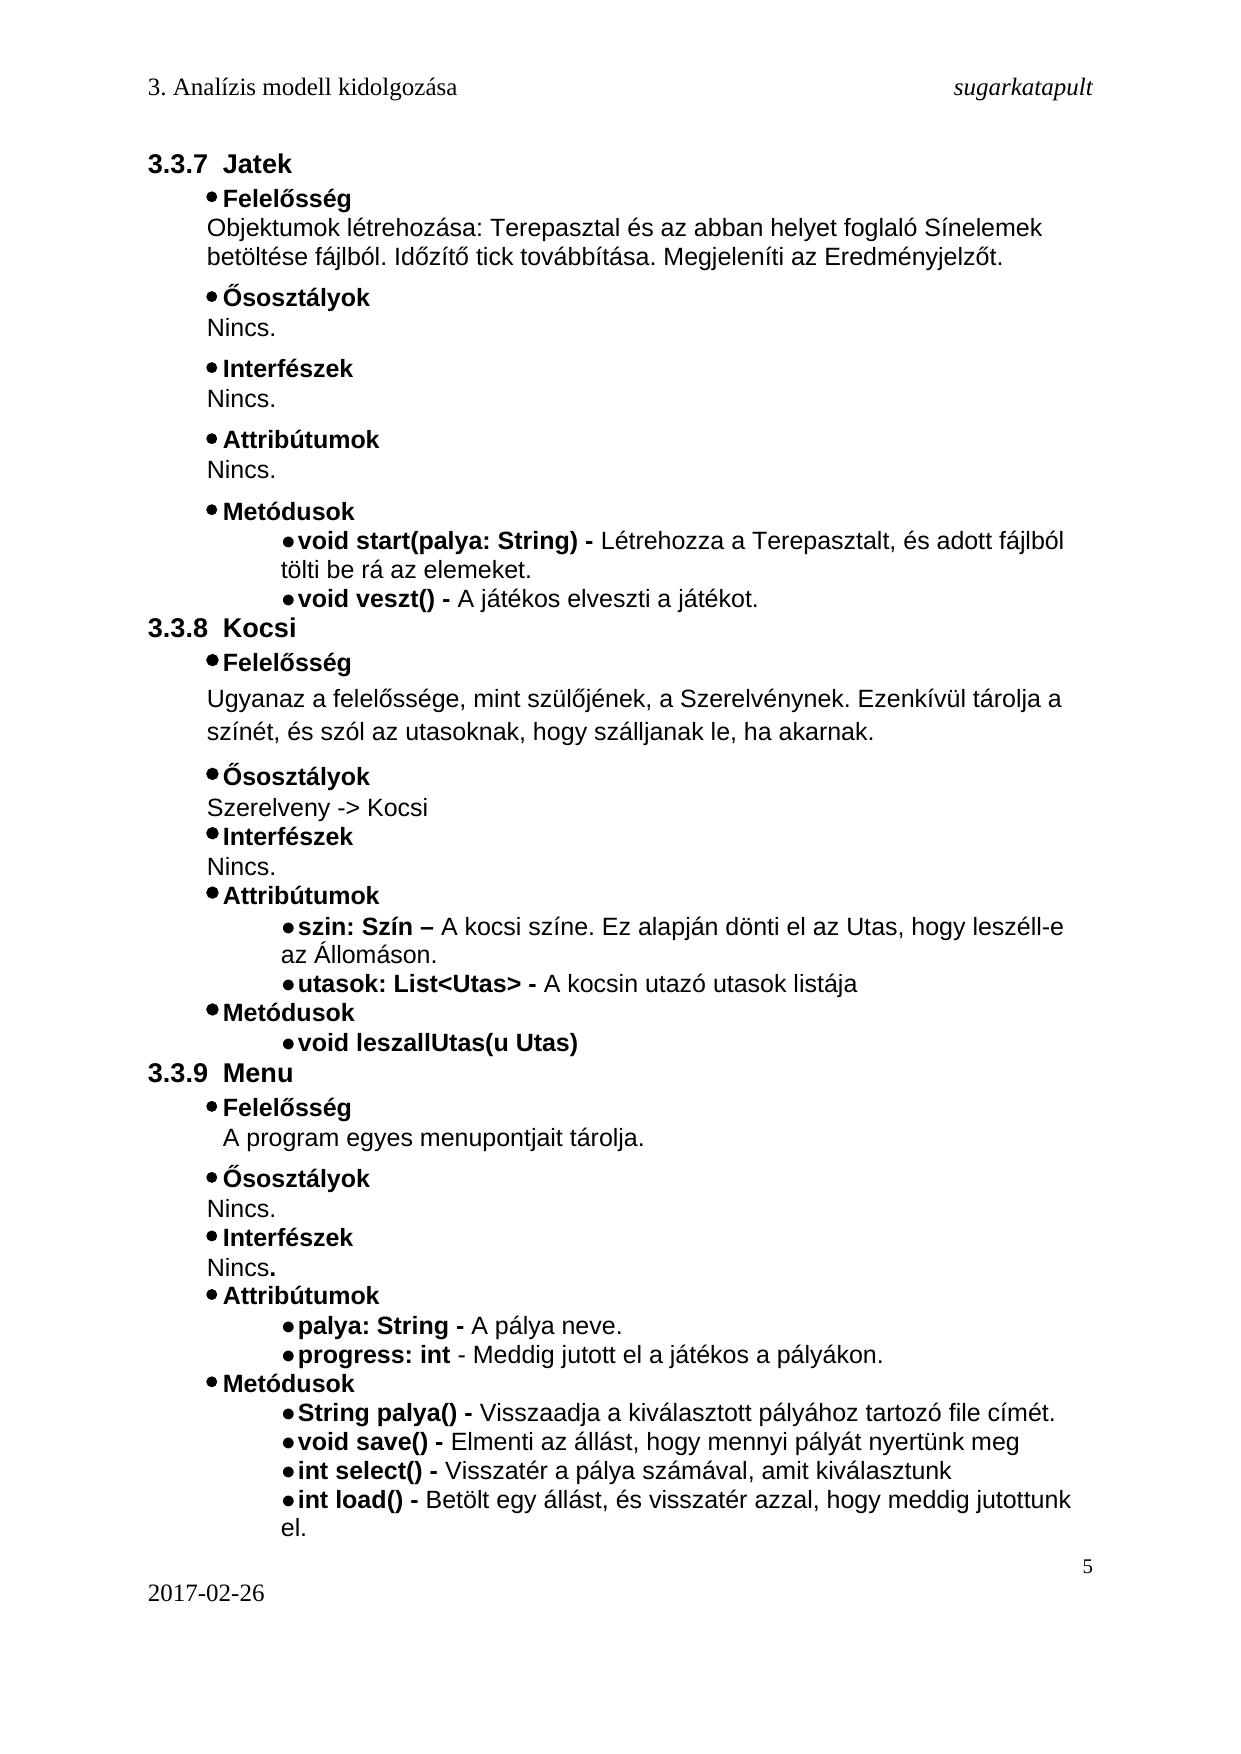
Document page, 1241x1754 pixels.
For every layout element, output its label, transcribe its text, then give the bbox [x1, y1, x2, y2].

text Nincs. [207, 455, 1093, 484]
list Ősosztályok [207, 283, 1093, 313]
list palya: String - A pálya neve. [281, 1311, 1093, 1340]
text Ugyanaz a felelőssége, mint szülőjének, a Szerelvénynek. Ezenkívül tárolja a színét, és szól az utasoknak, hogy szálljanak le, ha akarnak. [207, 684, 1093, 745]
list Metódusok [207, 998, 1093, 1028]
list progress: int - Meddig jutott el a játékos a pályákon. [281, 1340, 1093, 1368]
list Felelősség [207, 183, 1093, 213]
list Felelősség [207, 648, 1093, 679]
list int select() - Visszatér a pálya számával, amit kiválasztunk [281, 1456, 1093, 1484]
list Interfészek [207, 354, 1093, 384]
list Menu [148, 1057, 1093, 1088]
list Metódusok [207, 1368, 1093, 1398]
list Ősosztályok Szerelveny -> Kocsi [207, 762, 1093, 822]
list Interfészek Nincs. [207, 1223, 1093, 1281]
list Attribútumok [207, 425, 1093, 455]
list utasok: List<Utas> - A kocsin utazó utasok listája [281, 969, 1093, 998]
text Nincs. [207, 313, 1093, 342]
list szin: Szín – A kocsi színe. Ez alapján dönti el az Utas, hogy leszéll-e az Állomáson. [281, 912, 1093, 969]
list String palya() - Visszaadja a kiválasztott pályához tartozó file címét. [281, 1398, 1093, 1427]
list Interfészek Nincs. [207, 822, 1093, 881]
list void veszt() - A játékos elveszti a játékot. [281, 584, 1093, 612]
list Kocsi [148, 612, 1093, 644]
list int load() - Betölt egy állást, és visszatér azzal, hogy meddig jutottunk el. [281, 1484, 1093, 1542]
list void start(palya: String) - Létrehozza a Terepasztalt, és adott fájlból tölti be rá az elemeket. [281, 526, 1093, 584]
list void save() - Elmenti az állást, hogy mennyi pályát nyertünk meg [281, 1427, 1093, 1456]
list Metódusok [207, 496, 1093, 526]
list Jatek [148, 148, 1093, 179]
text Objektumok létrehozása: Terepasztal és az abban helyet foglaló Sínelemek betöltése fájlból. Időzítő tick továbbítása. Megjeleníti az Eredményjelzőt. [207, 213, 1093, 271]
list Attribútumok [207, 1281, 1093, 1311]
text A program egyes menupontjait tárolja. [207, 1123, 1093, 1152]
list Attribútumok [207, 881, 1093, 912]
text Nincs. [207, 384, 1093, 413]
list Ősosztályok Nincs. [207, 1164, 1093, 1223]
list Felelősség [207, 1093, 1093, 1123]
list void leszallUtas(u Utas) [281, 1028, 1093, 1057]
